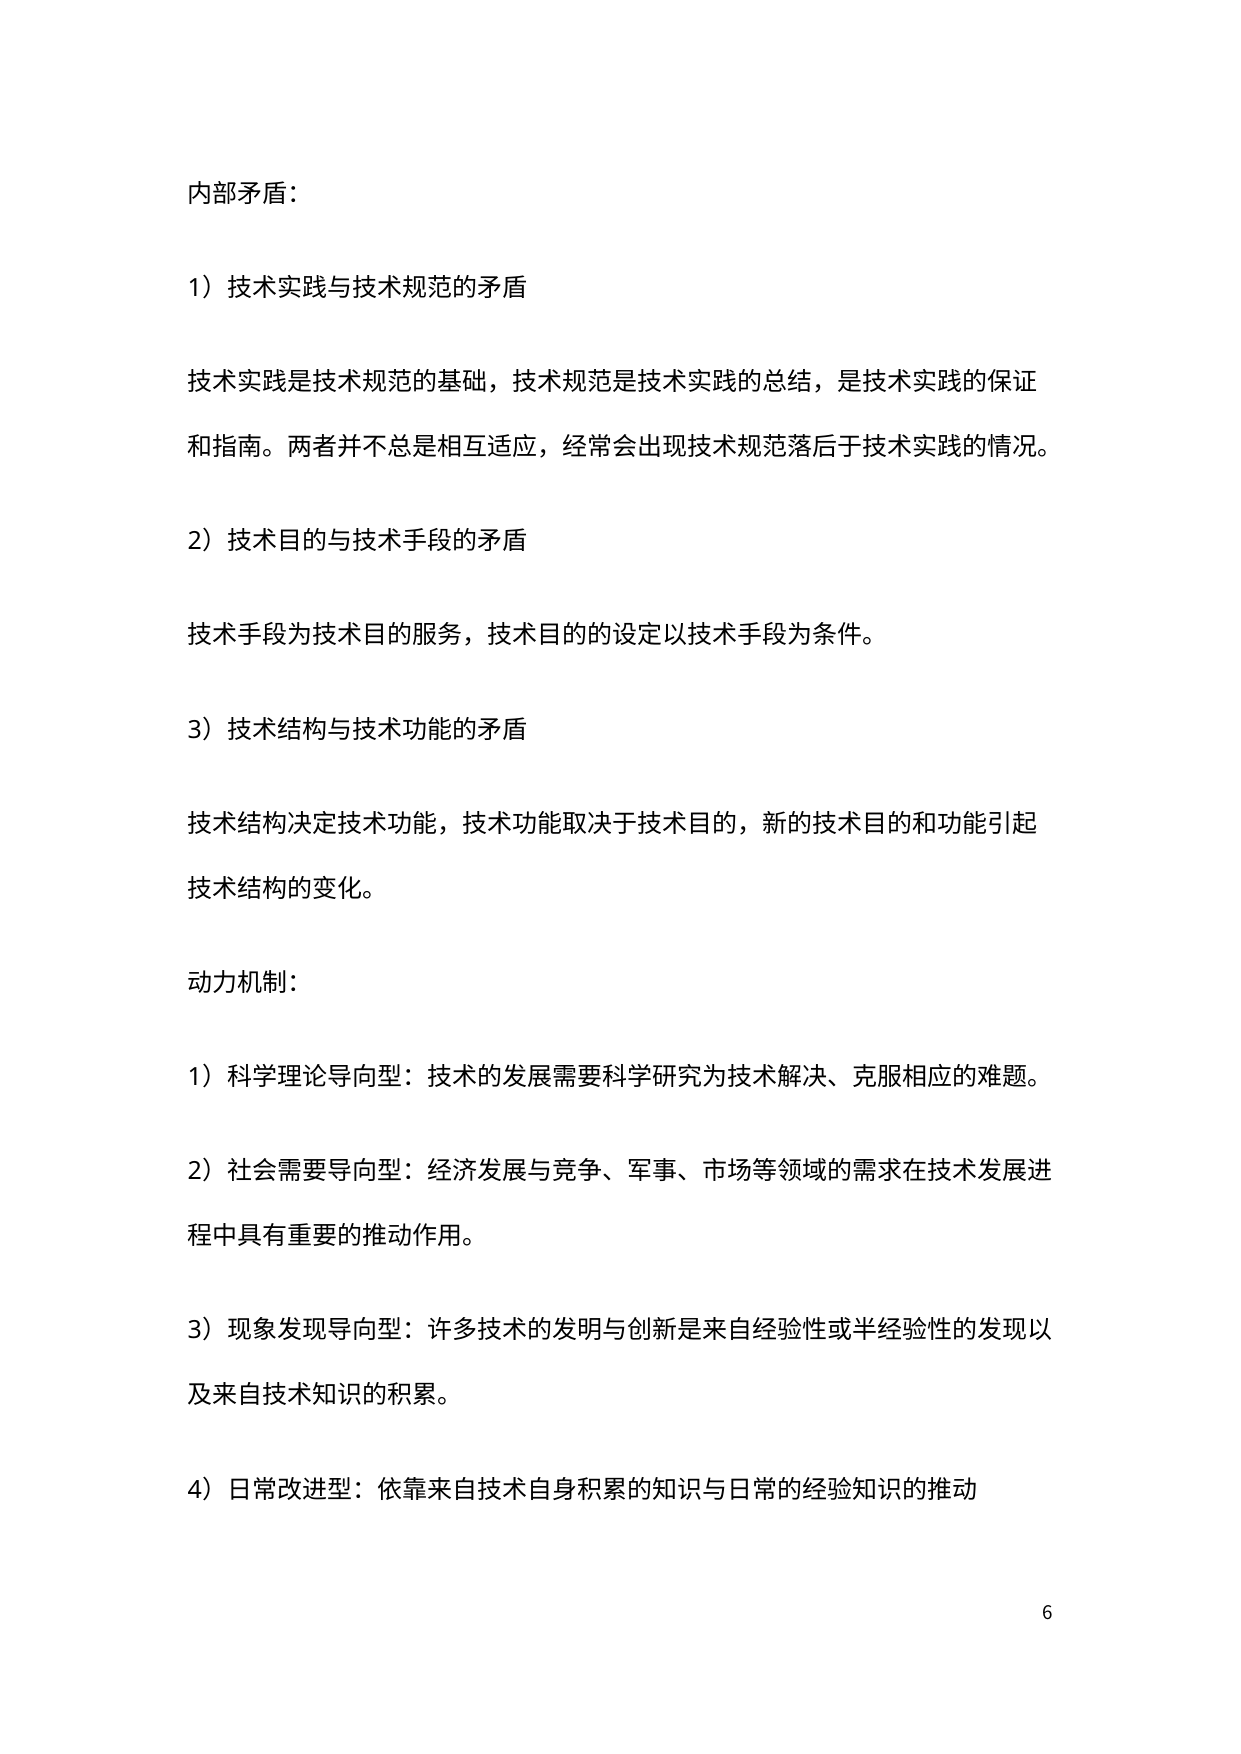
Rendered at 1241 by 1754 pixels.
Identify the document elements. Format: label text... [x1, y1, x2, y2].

text 3）现象发现导向型：许多技术的发明与创新是来自经验性或半经验性的发现以及来自技术知识的积累。 [187, 1296, 1053, 1426]
text 4）日常改进型：依靠来自技术自身积累的知识与日常的经验知识的推动 [187, 1455, 1053, 1520]
text 3）技术结构与技术功能的矛盾 [187, 695, 1053, 760]
text 2）社会需要导向型：经济发展与竞争、军事、市场等领域的需求在技术发展进程中具有重要的推动作用。 [187, 1136, 1053, 1266]
text 内部矛盾： [187, 159, 1053, 224]
text 技术结构决定技术功能，技术功能取决于技术目的，新的技术目的和功能引起技术结构的变化。 [187, 789, 1053, 919]
text 动力机制： [187, 948, 1053, 1013]
text 2）技术目的与技术手段的矛盾 [187, 506, 1053, 571]
text 1）科学理论导向型：技术的发展需要科学研究为技术解决、克服相应的难题。 [187, 1042, 1053, 1107]
text 技术实践是技术规范的基础，技术规范是技术实践的总结，是技术实践的保证和指南。两者并不总是相互适应，经常会出现技术规范落后于技术实践的情况。 [187, 347, 1053, 477]
text 1）技术实践与技术规范的矛盾 [187, 253, 1053, 318]
text 技术手段为技术目的服务，技术目的的设定以技术手段为条件。 [187, 601, 1053, 666]
